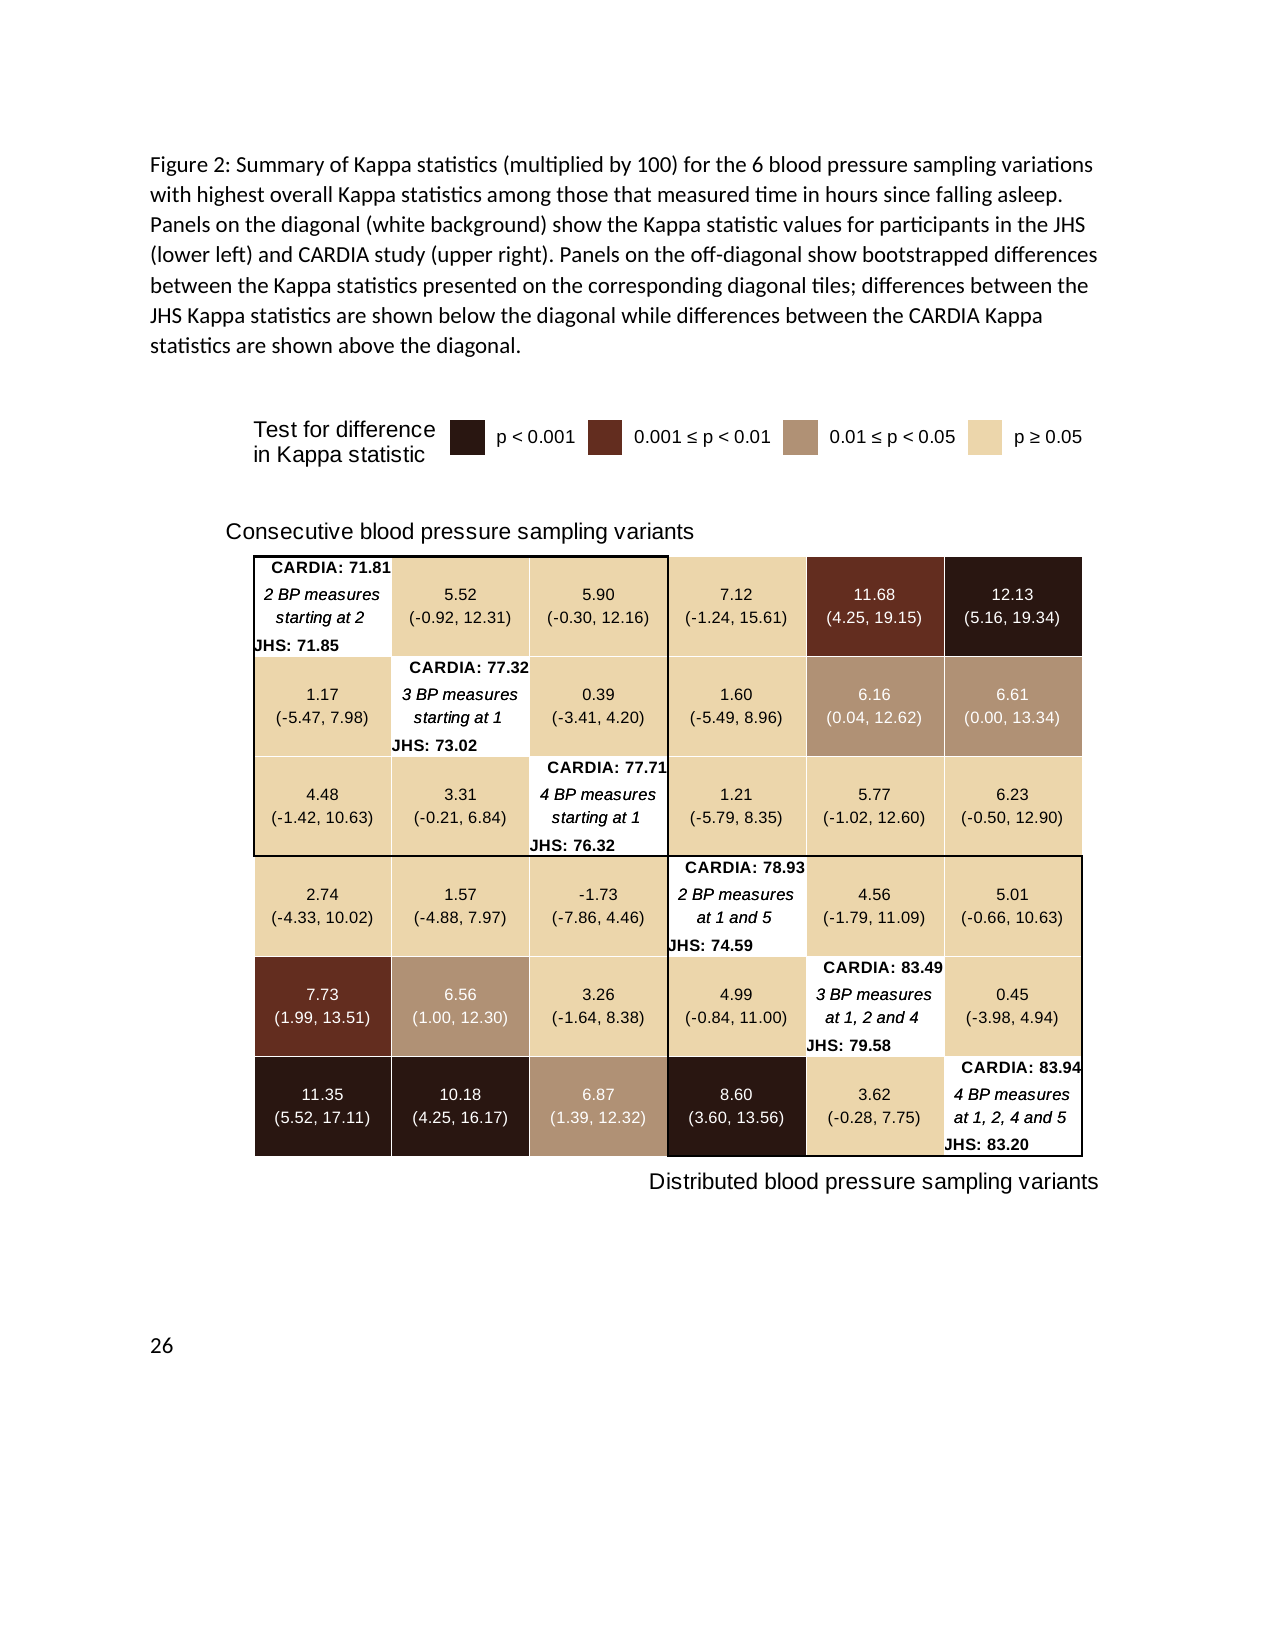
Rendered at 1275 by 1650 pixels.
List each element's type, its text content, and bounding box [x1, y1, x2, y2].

text Figure 2: Summary of Kappa statistics (multiplied by 100) for the 6 blood pressure sampling variations with highest overall Kappa statistics among those that measured time in hours since falling asleep. Panels on the diagonal (white background) show the Kappa statistic values for participants in the JHS (lower left) and CARDIA study (upper right). Panels on the off-diagonal show bootstrapped differences between the Kappa statistics presented on the corresponding diagonal tiles; differences between the JHS Kappa statistics are shown below the diagonal while differences between the CARDIA Kappa statistics are shown above the diagonal. [150, 150, 1125, 359]
